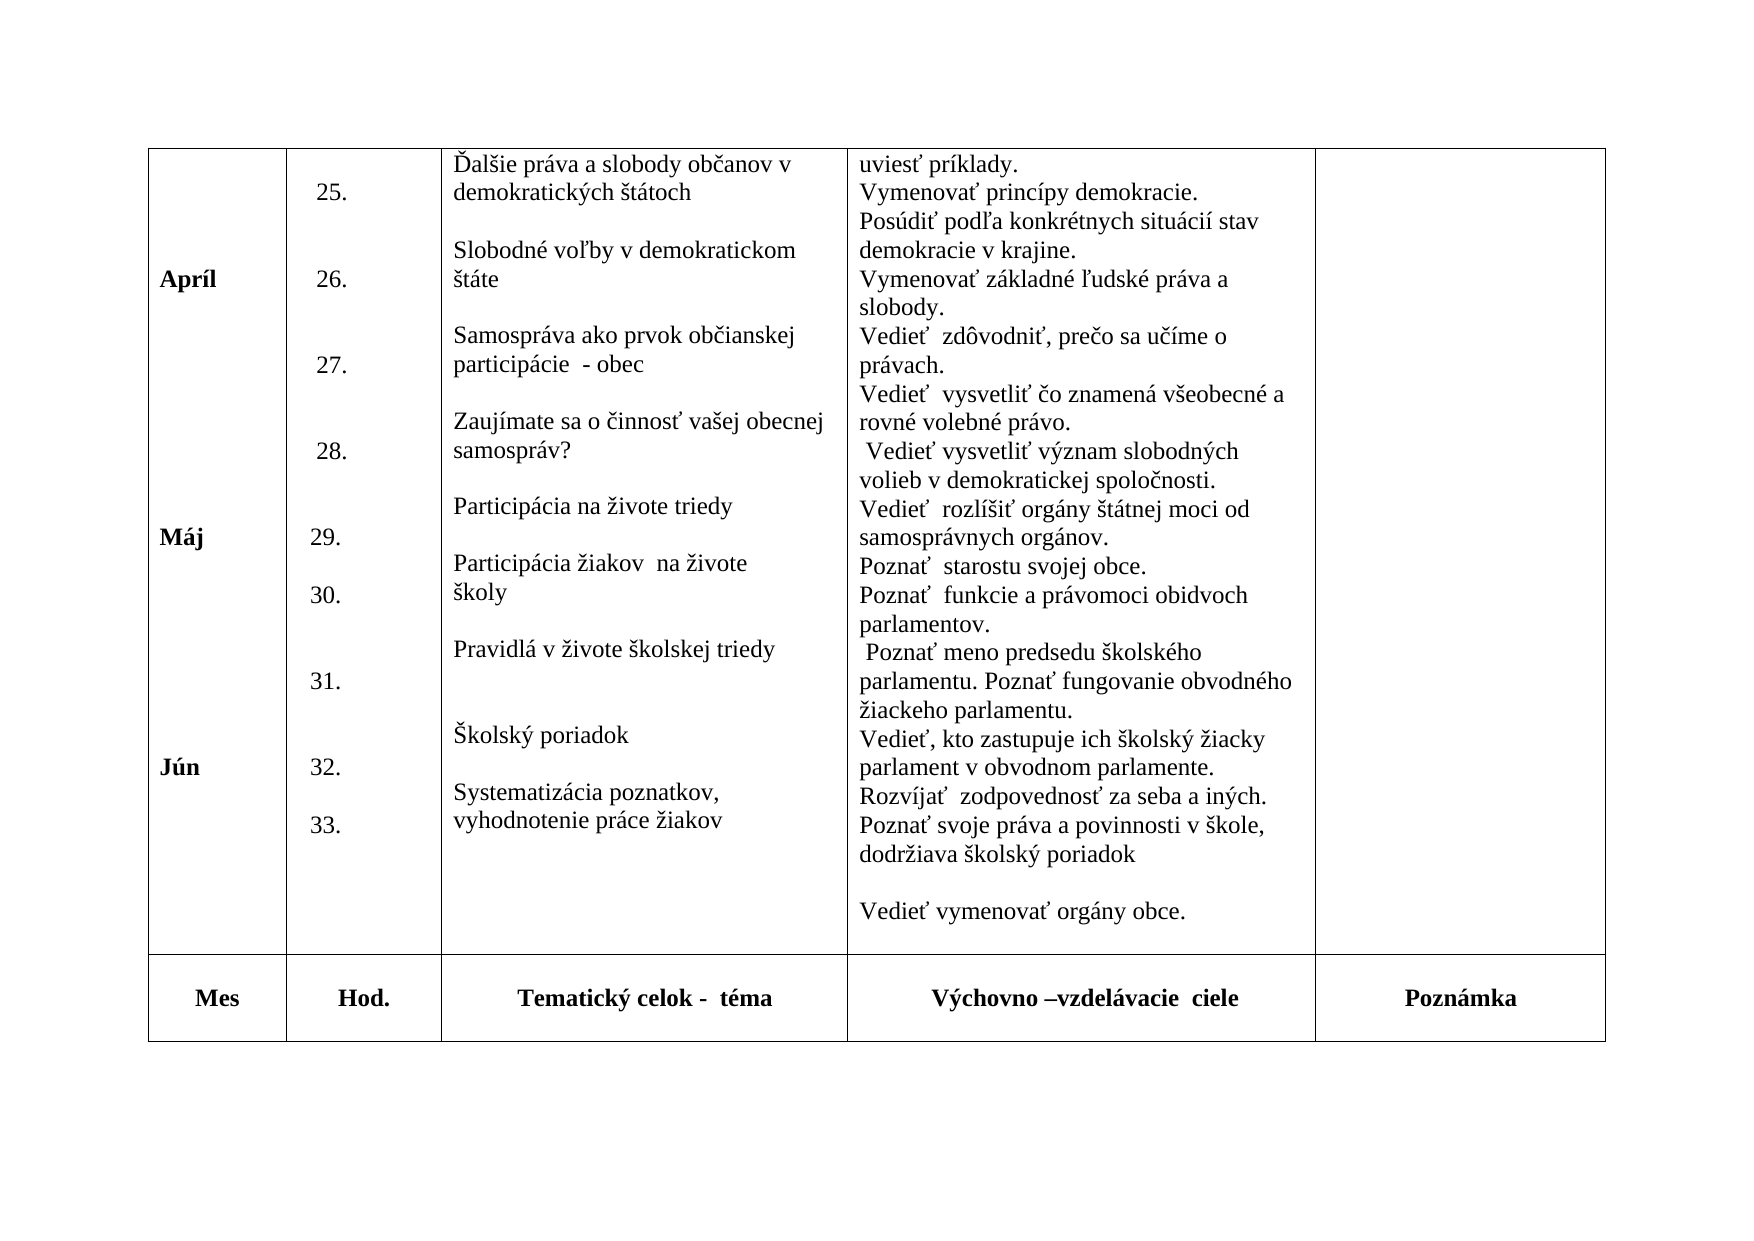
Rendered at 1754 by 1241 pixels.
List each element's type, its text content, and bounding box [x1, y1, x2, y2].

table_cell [848, 149, 1315, 954]
table_cell Tematický celok - téma [442, 955, 847, 1041]
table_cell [442, 149, 847, 954]
table_cell Mes [149, 955, 286, 1041]
table_cell Poznámka [1316, 955, 1605, 1041]
table_cell Výchovno –vzdelávacie ciele [848, 955, 1315, 1041]
table_cell [1316, 149, 1605, 954]
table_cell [149, 149, 286, 954]
table_cell Hod. [287, 955, 441, 1041]
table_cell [287, 149, 441, 954]
